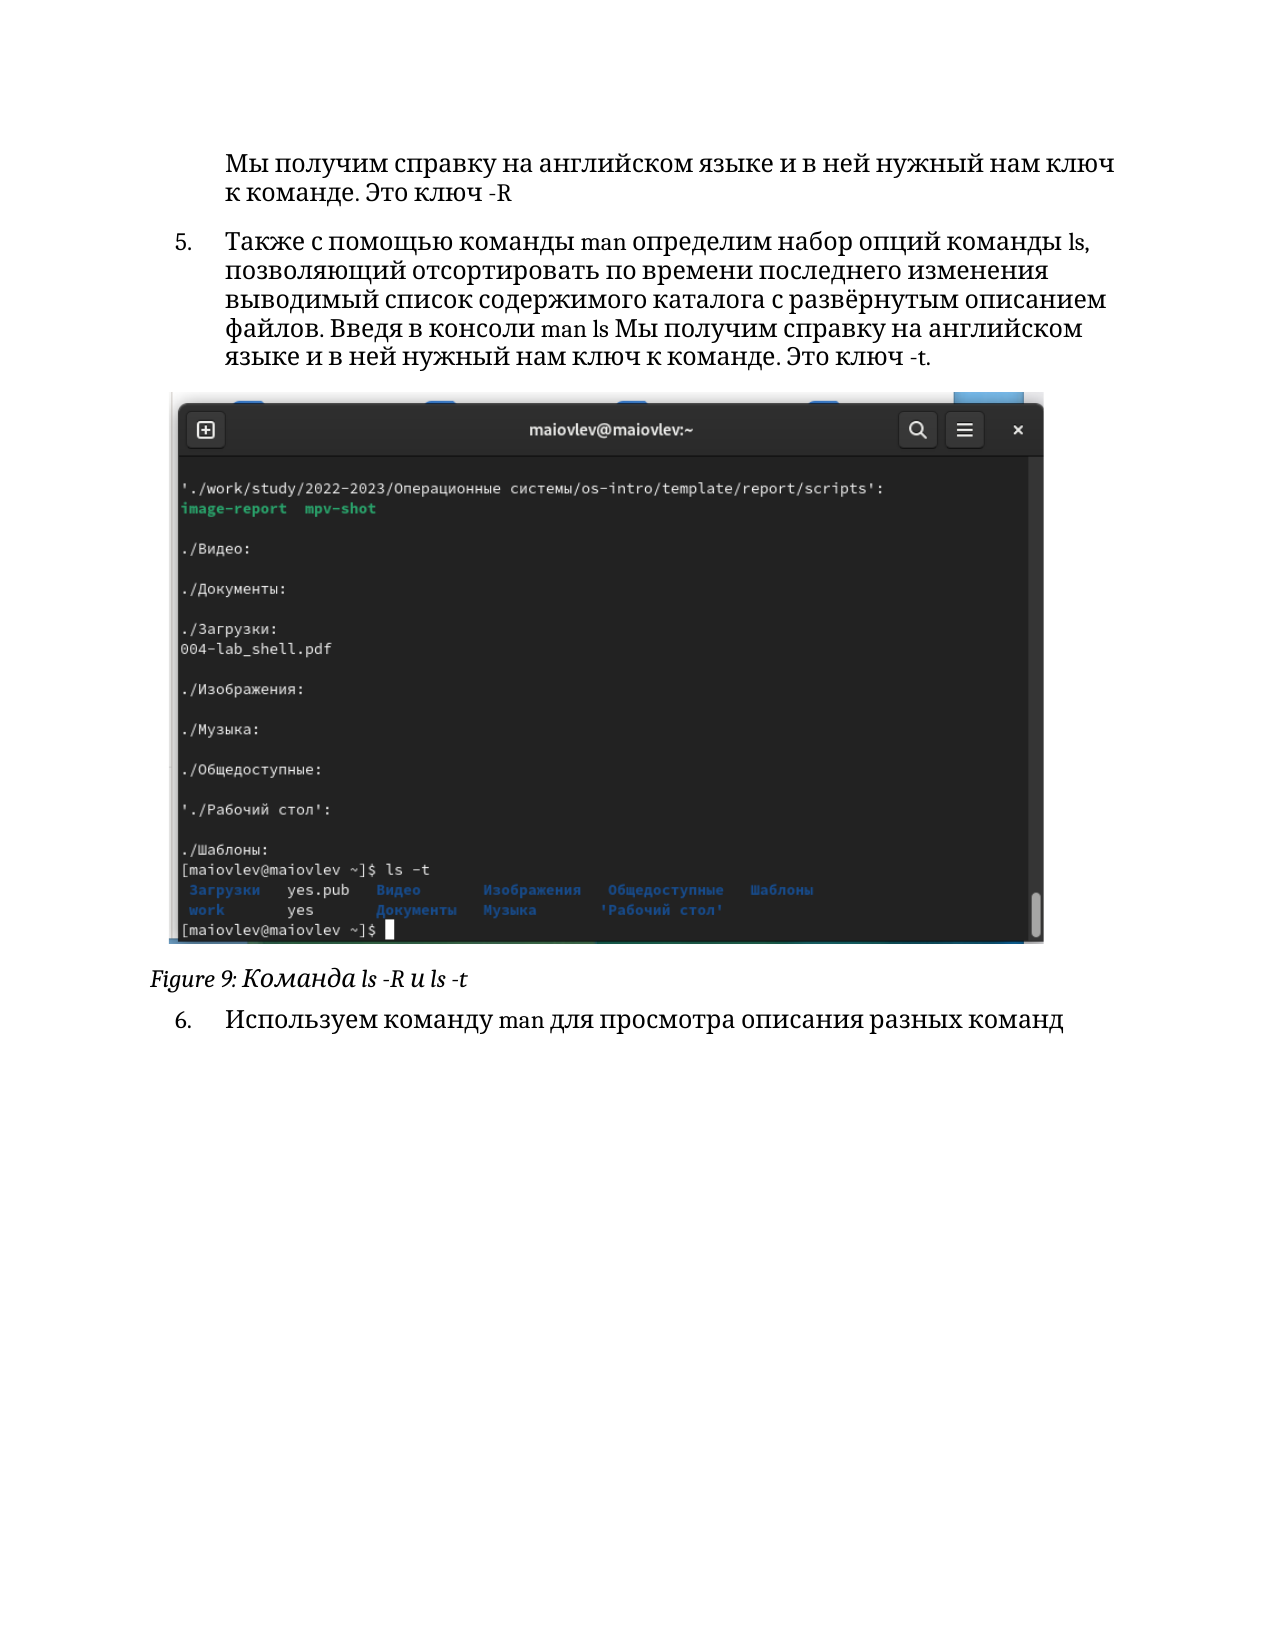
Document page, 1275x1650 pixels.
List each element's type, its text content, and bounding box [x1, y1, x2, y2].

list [175, 150, 1125, 207]
picture [168, 392, 1044, 944]
list Также с помощью команды man определим набор опций команды ls, позволяющий отсортировать по времени последнего изменения выводимый список содержимого каталога с развёрнутым описанием файлов. Введя в консоли man ls Мы получим справку на английском языке и в ней нужный нам ключ к команде. Это ключ -t. [175, 228, 1125, 372]
text Figure 9: Команда ls -R и ls -t [150, 965, 1125, 993]
list Используем команду man для просмотра описания разных команд [175, 1006, 1125, 1035]
